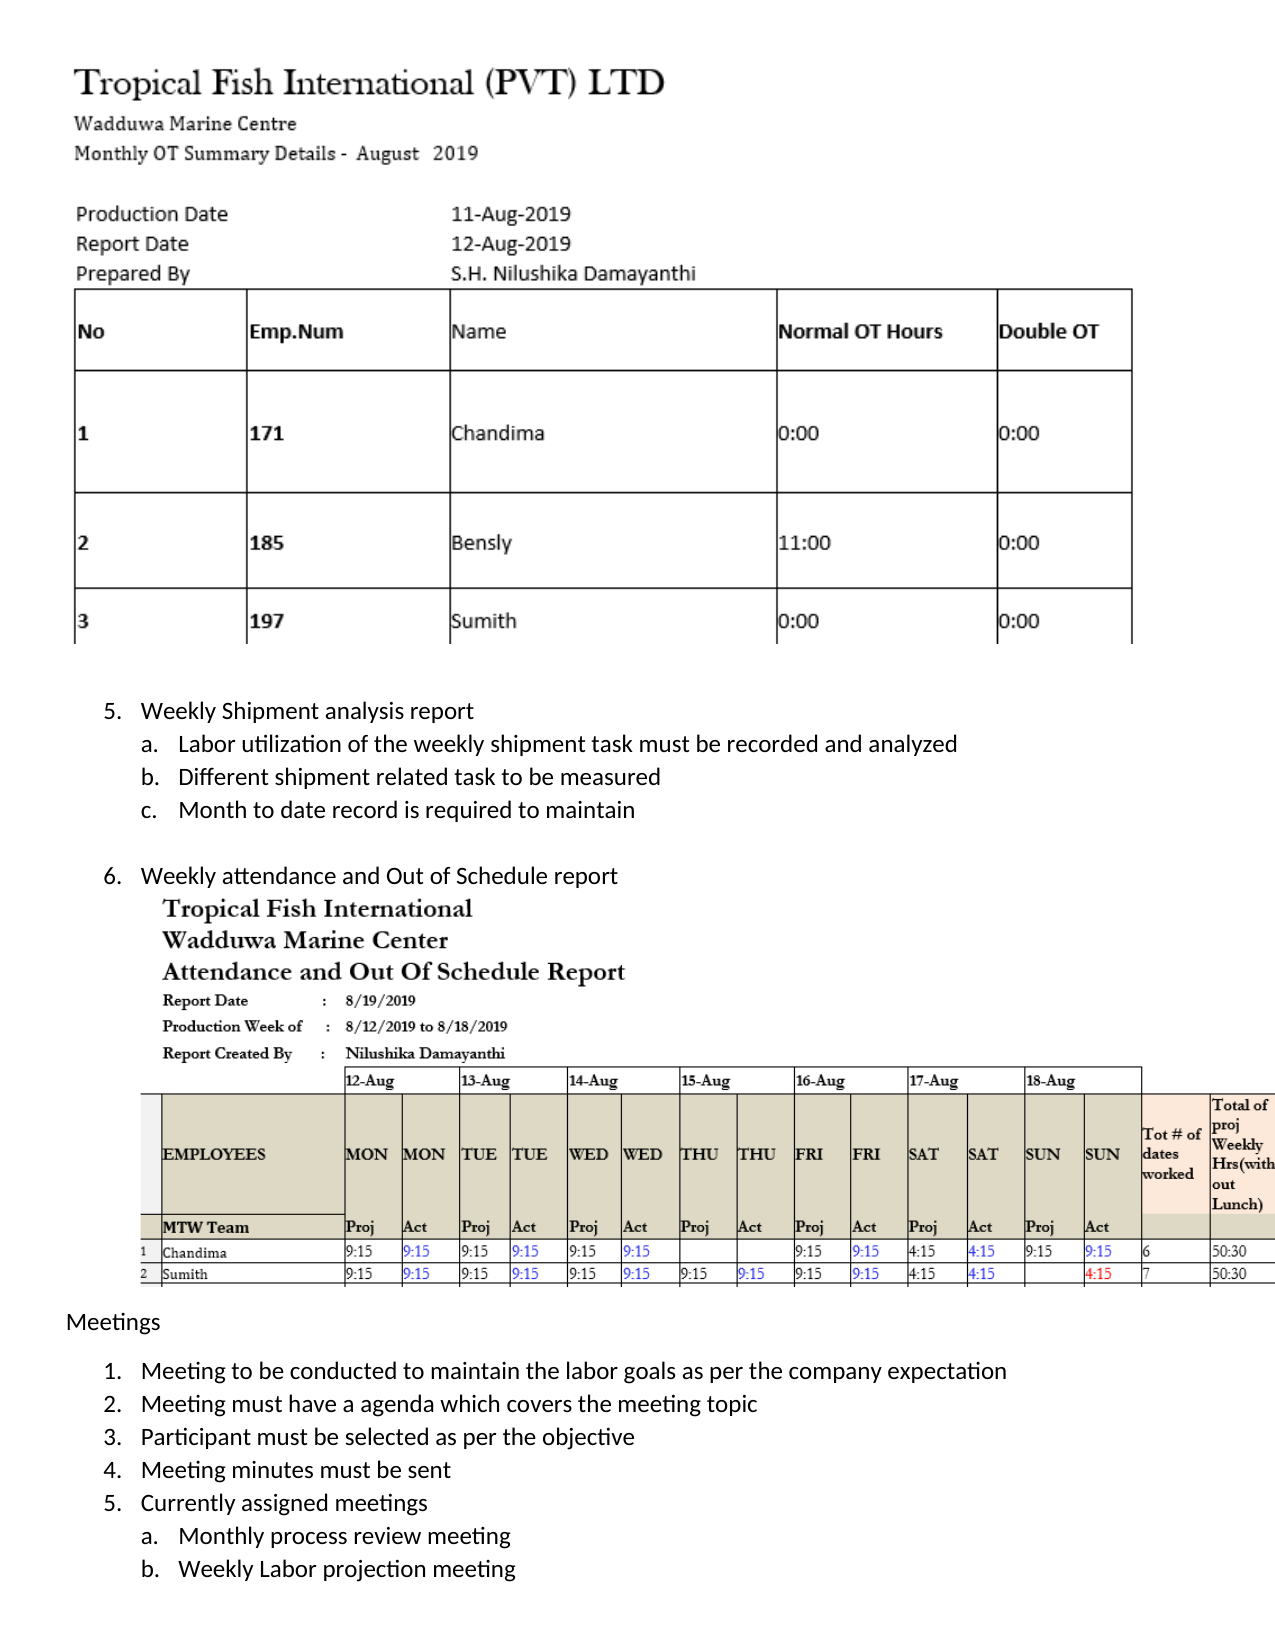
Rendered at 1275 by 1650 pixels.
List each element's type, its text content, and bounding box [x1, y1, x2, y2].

list Weekly Labor projection meeting [141, 1553, 1209, 1583]
list Meeting to be conducted to maintain the labor goals as per the company expectation [103, 1355, 1209, 1386]
list Meeting minutes must be sent [103, 1454, 1209, 1485]
text Meetings [66, 1306, 1209, 1336]
picture [140, 893, 1275, 1287]
list Different shipment related task to be measured [141, 761, 1209, 792]
list Month to date record is required to maintain [141, 794, 1209, 825]
list Monthly process review meeting [141, 1520, 1209, 1551]
list Weekly Shipment analysis report [103, 696, 1209, 726]
picture [65, 46, 1169, 644]
list Meeting must have a agenda which covers the meeting topic [103, 1388, 1209, 1419]
list Labor utilization of the weekly shipment task must be recorded and analyzed [141, 728, 1209, 759]
list Currently assigned meetings [103, 1487, 1209, 1518]
list Weekly attendance and Out of Schedule report [103, 860, 1209, 891]
list Participant must be selected as per the objective [103, 1421, 1209, 1452]
